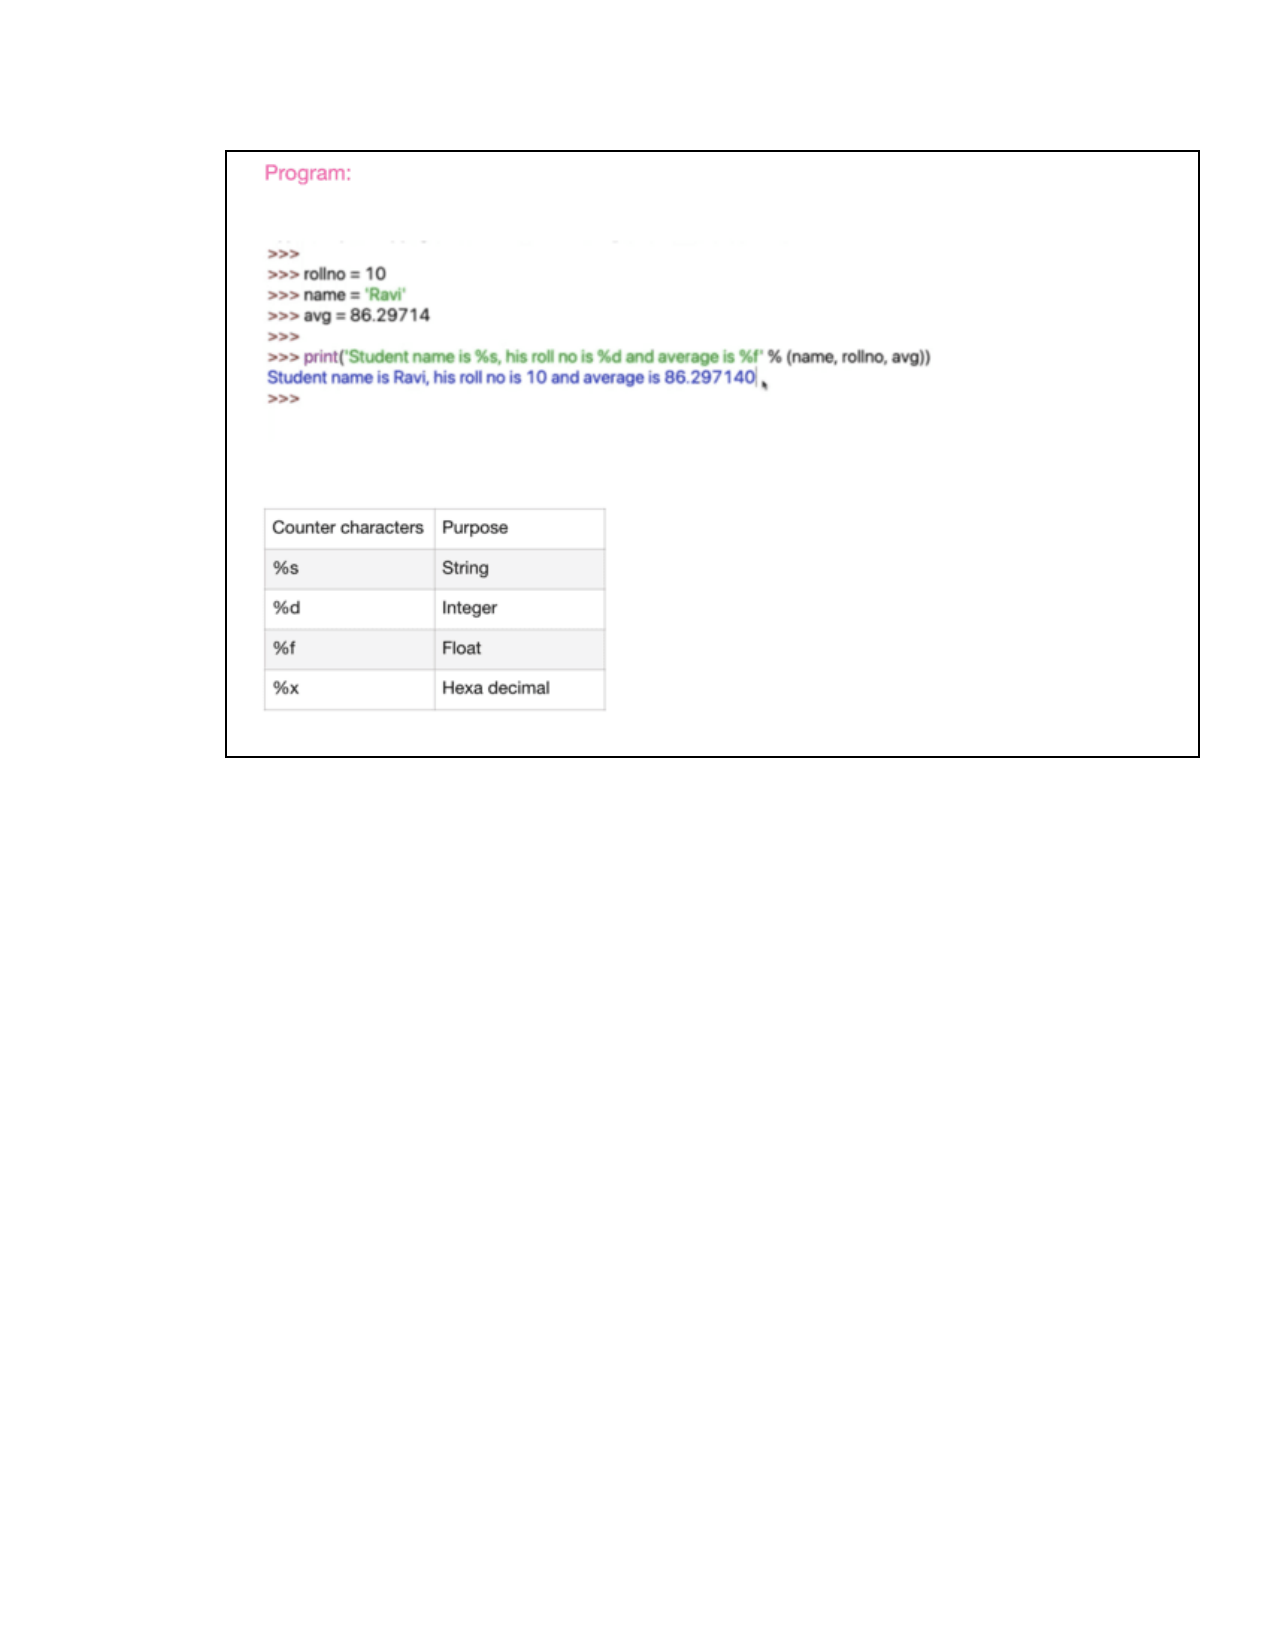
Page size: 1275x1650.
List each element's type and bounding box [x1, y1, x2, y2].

picture [227, 152, 1198, 756]
